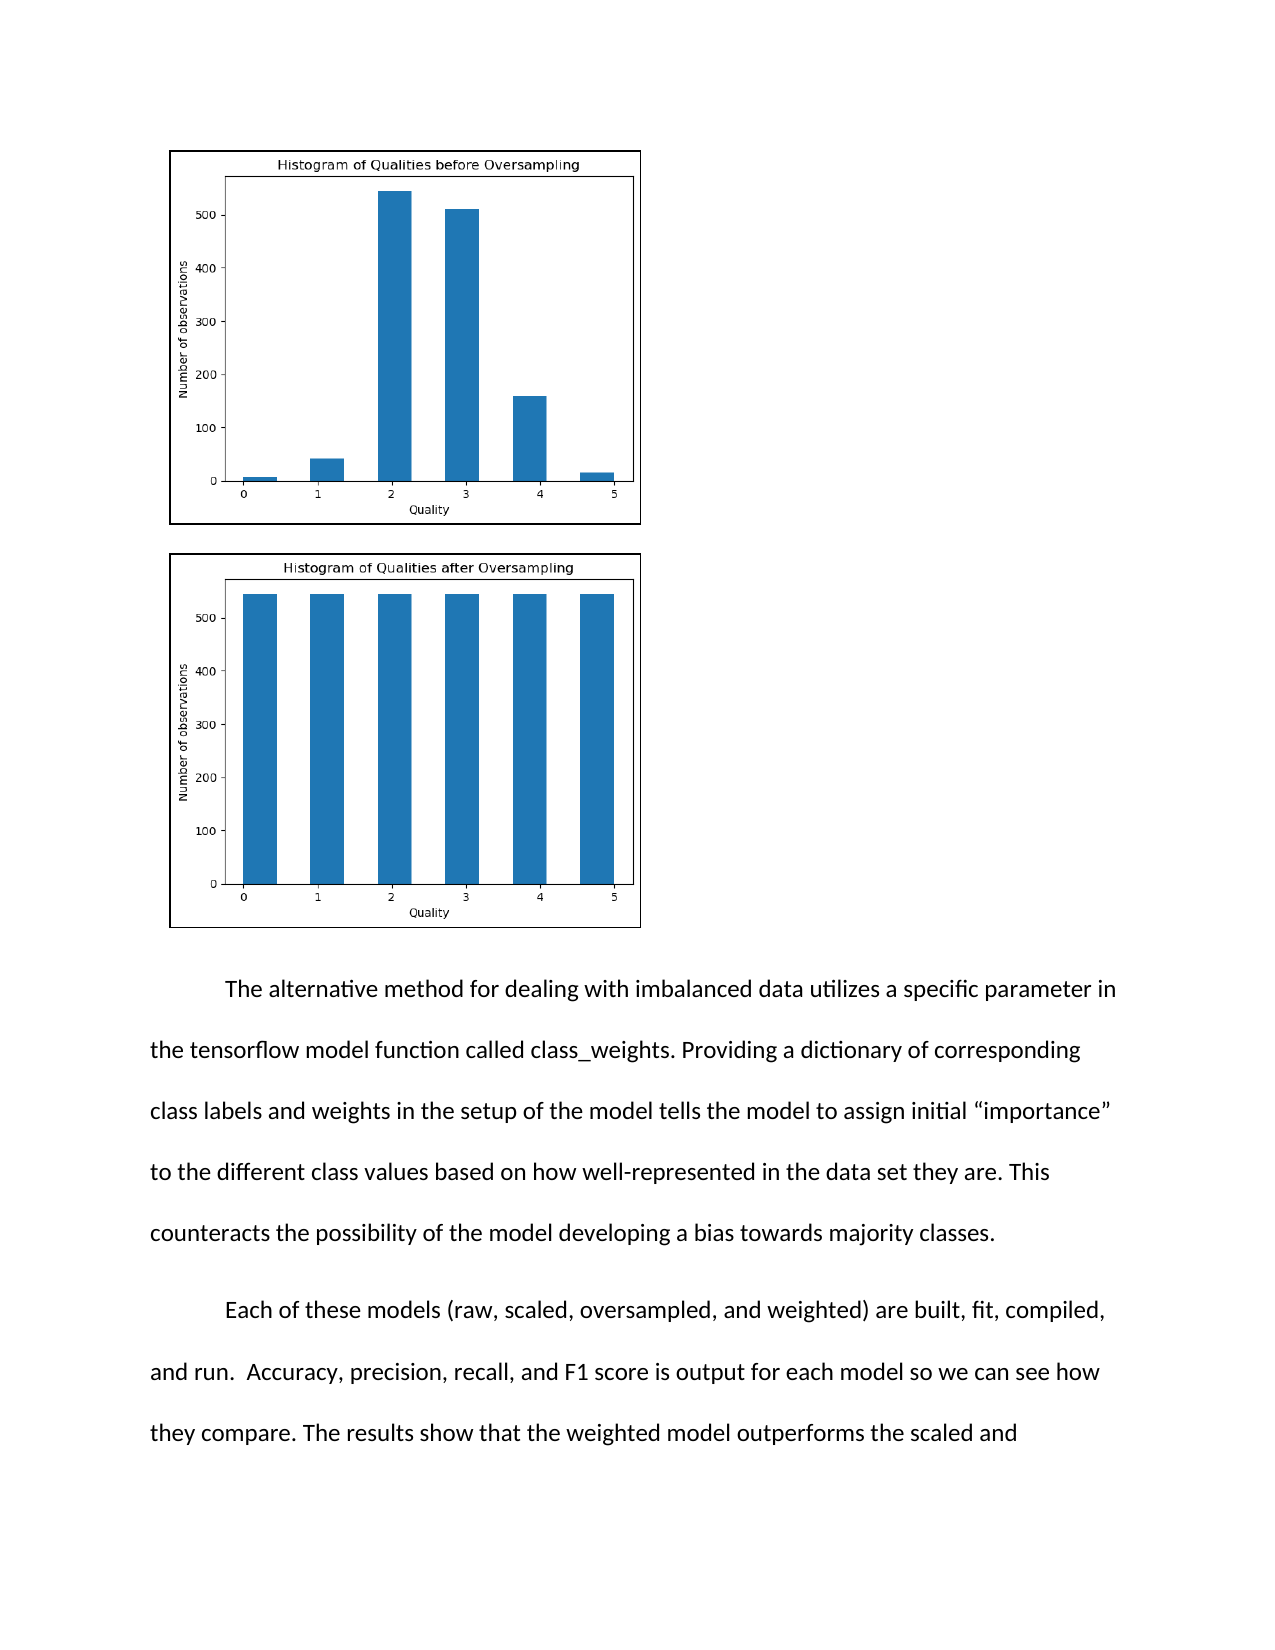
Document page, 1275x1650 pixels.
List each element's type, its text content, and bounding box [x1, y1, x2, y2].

text The next approach is the first method for dealing with imbalanced data. To create a balanced data set, we can use either undersampling (subsetting the overrepresented classes to make each class equal in number) or oversampling (sampling with replacement of the underrepresented classes to make each class equal in number). We chose to oversample to fully utilize our already-small data set. We found that the quality rating 5 had the most observations (545), so each other class value was sampled 545 times with replacement. [150, 150, 1125, 928]
text The alternative method for dealing with imbalanced data utilizes a specific parameter in the tensorflow model function called class_weights. Providing a dictionary of corresponding class labels and weights in the setup of the model tells the model to assign initial “importance” to the different class values based on how well-represented in the data set they are. This counteracts the possibility of the model developing a bias towards majority classes. [150, 973, 1125, 1247]
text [150, 1294, 1125, 1447]
